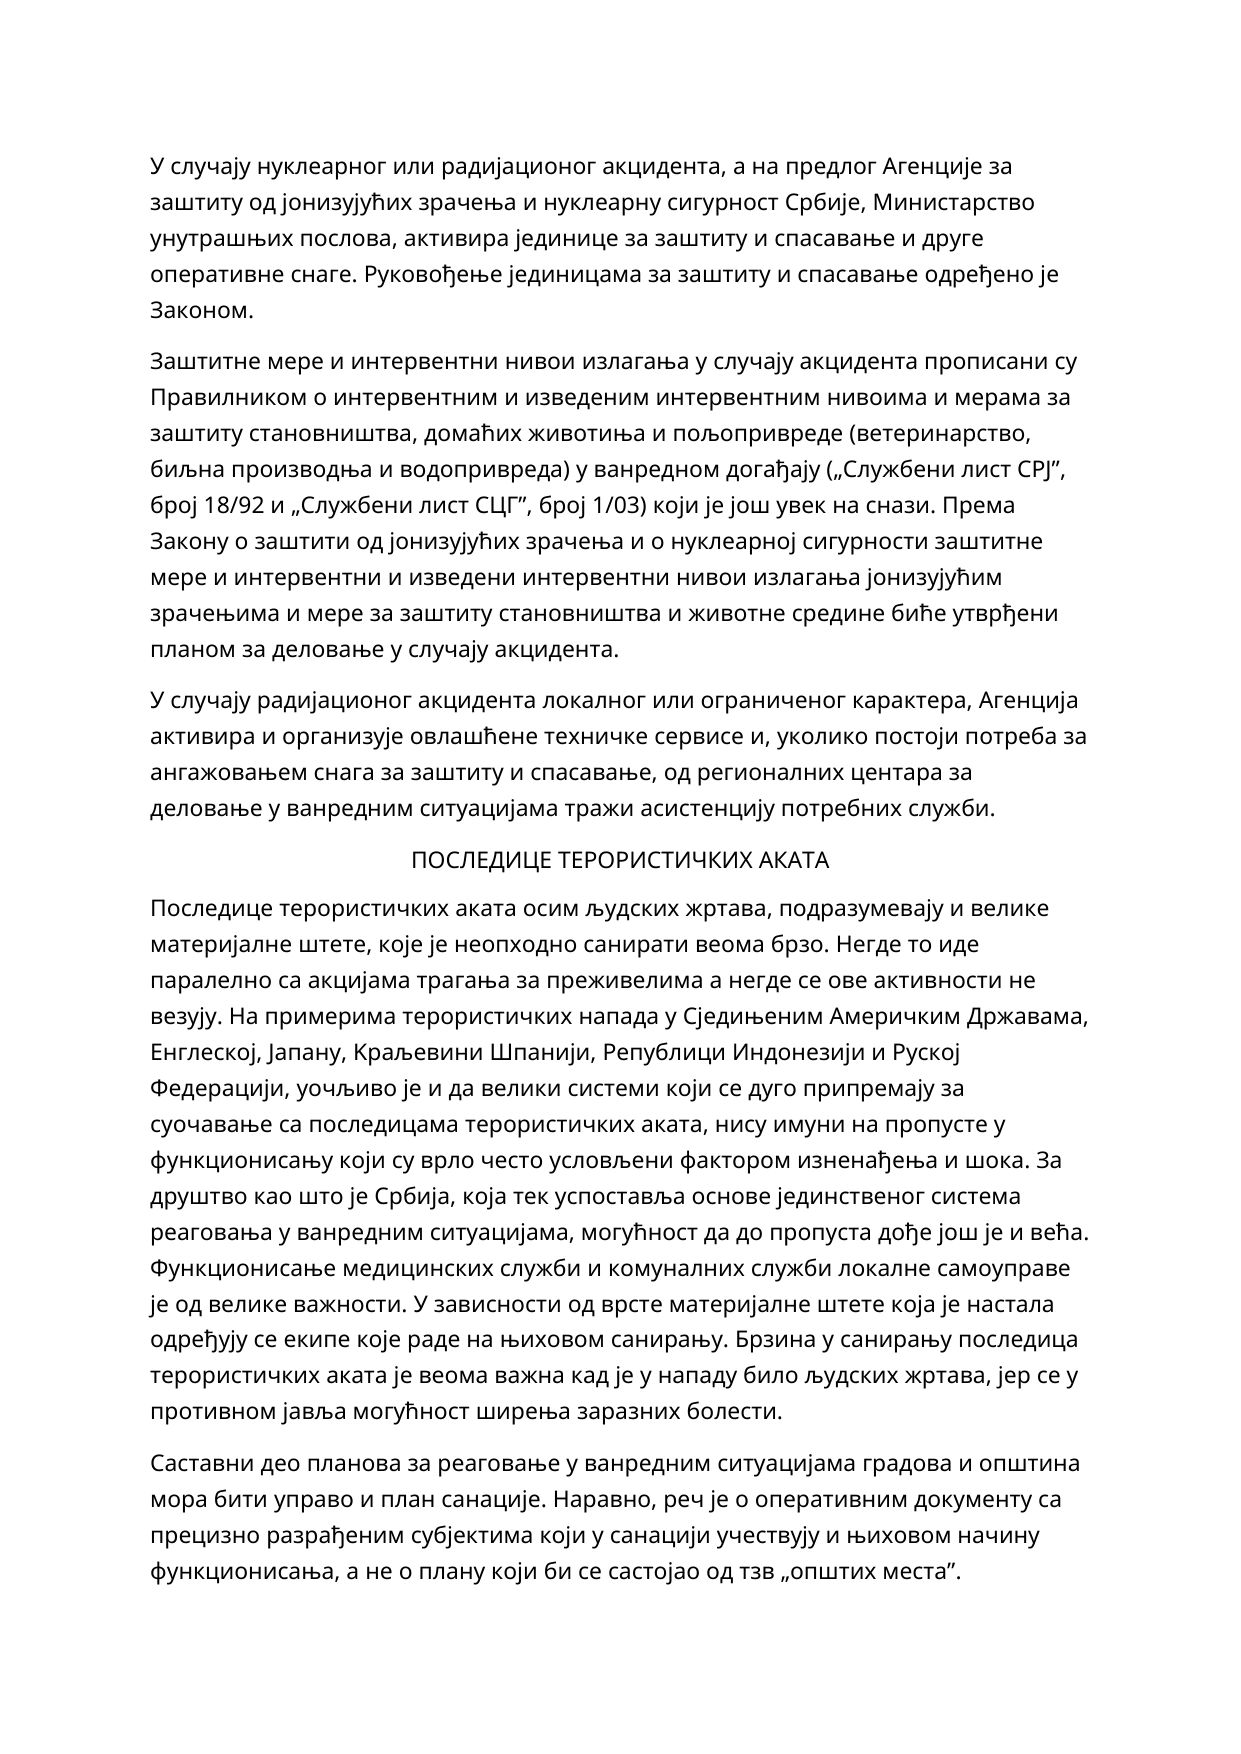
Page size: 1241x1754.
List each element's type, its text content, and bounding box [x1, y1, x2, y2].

text У случају радијационог акцидента локалног или ограниченог карактера, Агенција активира и организује овлашћене техничке сервисе и, уколико постоји потреба за ангажовањем снага за заштиту и спасавање, од регионалних центара за деловање у ванредним ситуацијама тражи асистенцију потребних служби. [150, 684, 1090, 823]
text У случају нуклеарног или радијационог акцидента, а на предлог Агенције за заштиту од јонизујућих зрачења и нуклеарну сигурност Србије, Министарство унутрашњих послова, активира јединице за заштиту и спасавање и друге оперативне снаге. Руковођење јединицама за заштиту и спасавање одређено је Законом. [150, 150, 1090, 325]
text Заштитне мере и интервентни нивои излагања у случају акцидента прописани су Правилником о интервентним и изведеним интервентним нивоима и мерама за заштиту становништва, домаћих животиња и пољопривреде (ветеринарство, биљна производња и водопривреда) у ванредном догађају („Службени лист СРЈ”, број 18/92 и „Службени лист СЦГ”, број 1/03) који је још увек на снази. Према Закону о заштити од јонизујућих зрачења и о нуклеарној сигурности заштитне мере и интервентни и изведени интервентни нивои излагања јонизујућим зрачењима и мере за заштиту становништва и животне средине биће утврђени планом за деловање у случају акцидента. [150, 345, 1090, 664]
text Последице терористичких аката осим људских жртава, подразумевају и велике материјалне штете, које је неопходно санирати веома брзо. Негде то иде паралелно са акцијама трагања за преживелима а негде се ове активности не везују. На примерима терористичких напада у Сједињеним Америчким Државама, Енглеској, Јапану, Kраљевини Шпанији, Републици Индонезији и Руској Федерацији, уочљиво је и да велики системи који се дуго припремају за суочавање са последицама терористичких аката, нису имуни на пропусте у функционисању који су врло често условљени фактором изненађења и шока. За друштво као што је Србија, која тек успоставља основе јединственог система реаговања у ванредним ситуацијама, могућност да до пропуста дође још је и већа. Функционисање медицинских служби и комуналних служби локалне самоуправе је од велике важности. У зависности од врсте материјалне штете која је настала одређују се екипе које раде на њиховом санирању. Брзина у санирању последица терористичких аката је веома важна кад је у нападу било људских жртава, јер се у противном јавља могућност ширења заразних болести. [150, 892, 1090, 1427]
text ПОСЛЕДИЦЕ ТЕРОРИСТИЧКИХ АКАТА [150, 844, 1090, 875]
text Саставни део планова за реаговање у ванредним ситуацијама градова и општина мора бити управо и план санације. Наравно, реч је о оперативним документу са прецизно разрађеним субјектима који у санацији учествују и њиховом начину функционисања, а не о плану који би се састојао од тзв „општих места”. [150, 1447, 1090, 1586]
